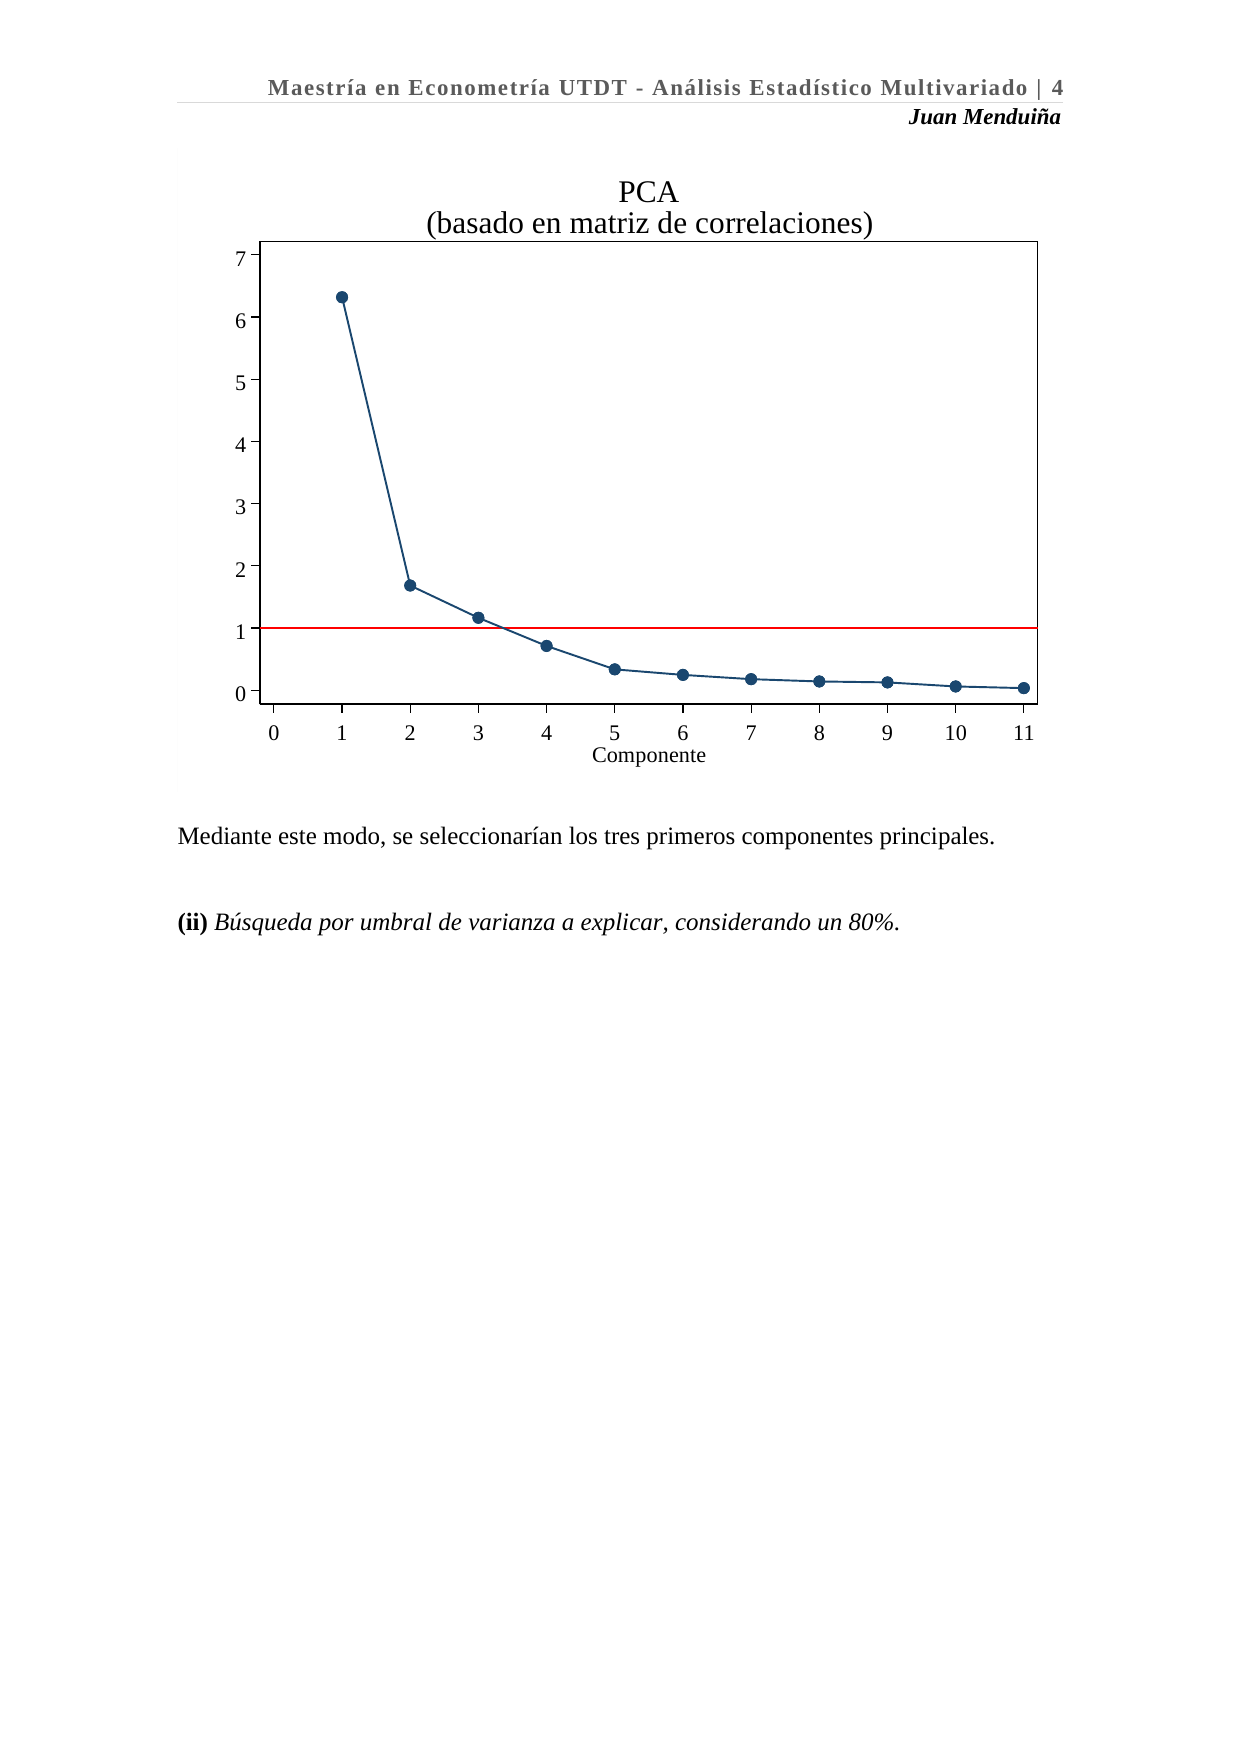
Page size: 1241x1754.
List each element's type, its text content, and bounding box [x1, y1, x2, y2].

text Mediante este modo, se seleccionarían los tres primeros componentes principales. [177, 821, 1063, 850]
text (ii) Búsqueda por umbral de varianza a explicar, considerando un 80%. [177, 907, 1063, 936]
